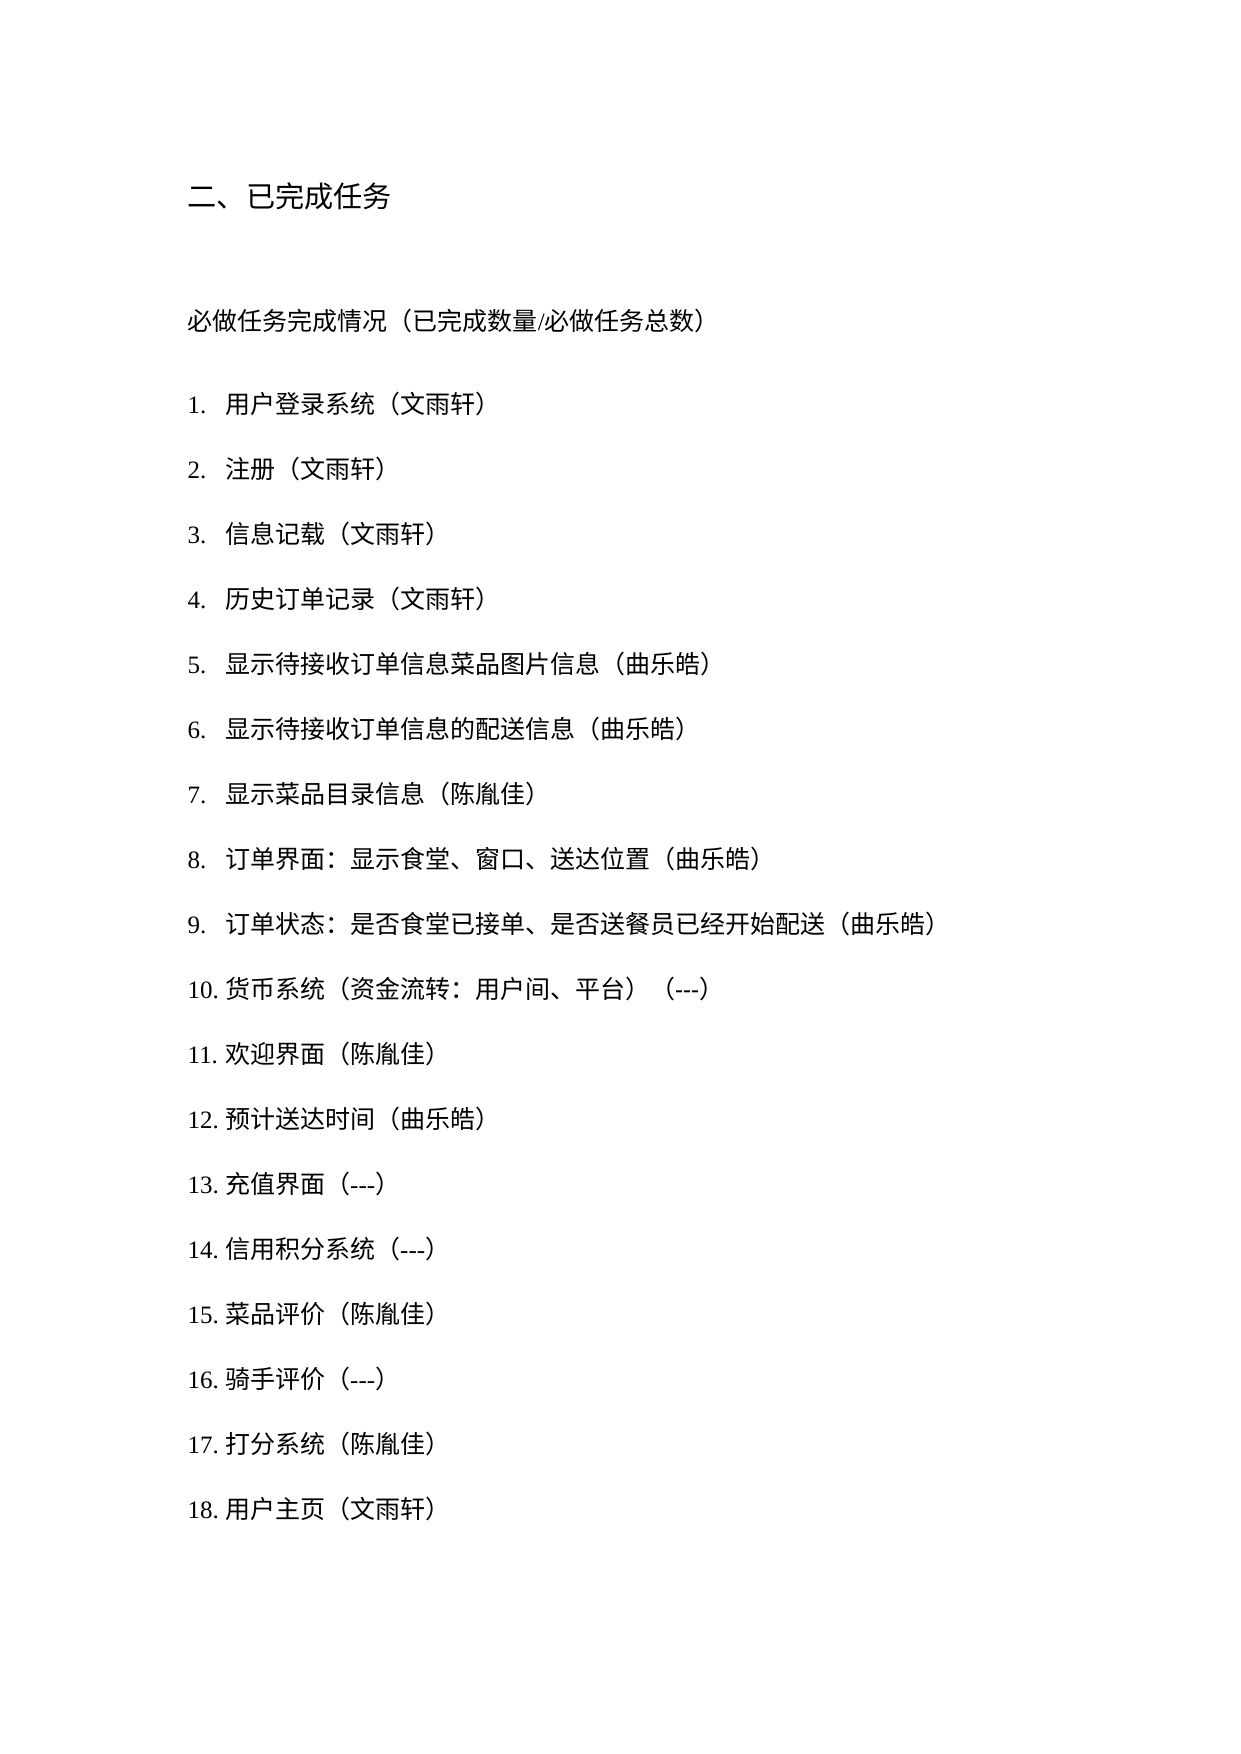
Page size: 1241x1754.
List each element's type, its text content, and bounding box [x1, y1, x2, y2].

list 货币系统（资⾦流转：⽤户间、平台）（---） [187, 955, 1053, 1020]
list 信息记载（文雨轩） [187, 500, 1053, 565]
list 订单状态：是否⻝堂已接单、是否送餐员已经开始配送（曲乐皓） [187, 890, 1053, 955]
list 订单界⾯：显示⻝堂、窗⼝、送达位置（曲乐皓） [187, 825, 1053, 890]
list 充值界面（---） [187, 1150, 1053, 1215]
list 打分系统（陈胤佳） [187, 1410, 1053, 1475]
list 欢迎界面（陈胤佳） [187, 1020, 1053, 1085]
list ⽤户登录系统（文雨轩） [187, 370, 1053, 435]
list 显示待接收订单信息菜品图片信息（曲乐皓） [187, 630, 1053, 695]
list 菜品评价（陈胤佳） [187, 1280, 1053, 1345]
list 显示待接收订单信息的配送信息（曲乐皓） [187, 695, 1053, 760]
list 预计送达时间（曲乐皓） [187, 1085, 1053, 1150]
list 骑手评价（---） [187, 1345, 1053, 1410]
text 二、已完成任务 [187, 162, 1053, 227]
text 必做任务完成情况（已完成数量/必做任务总数） [187, 287, 1053, 352]
list 显示菜品目录信息（陈胤佳） [187, 760, 1053, 825]
list 历史订单记录（文雨轩） [187, 565, 1053, 630]
list 信用积分系统（---） [187, 1215, 1053, 1280]
list 用户主页（文雨轩） [187, 1475, 1053, 1540]
list 注册（文雨轩） [187, 435, 1053, 500]
